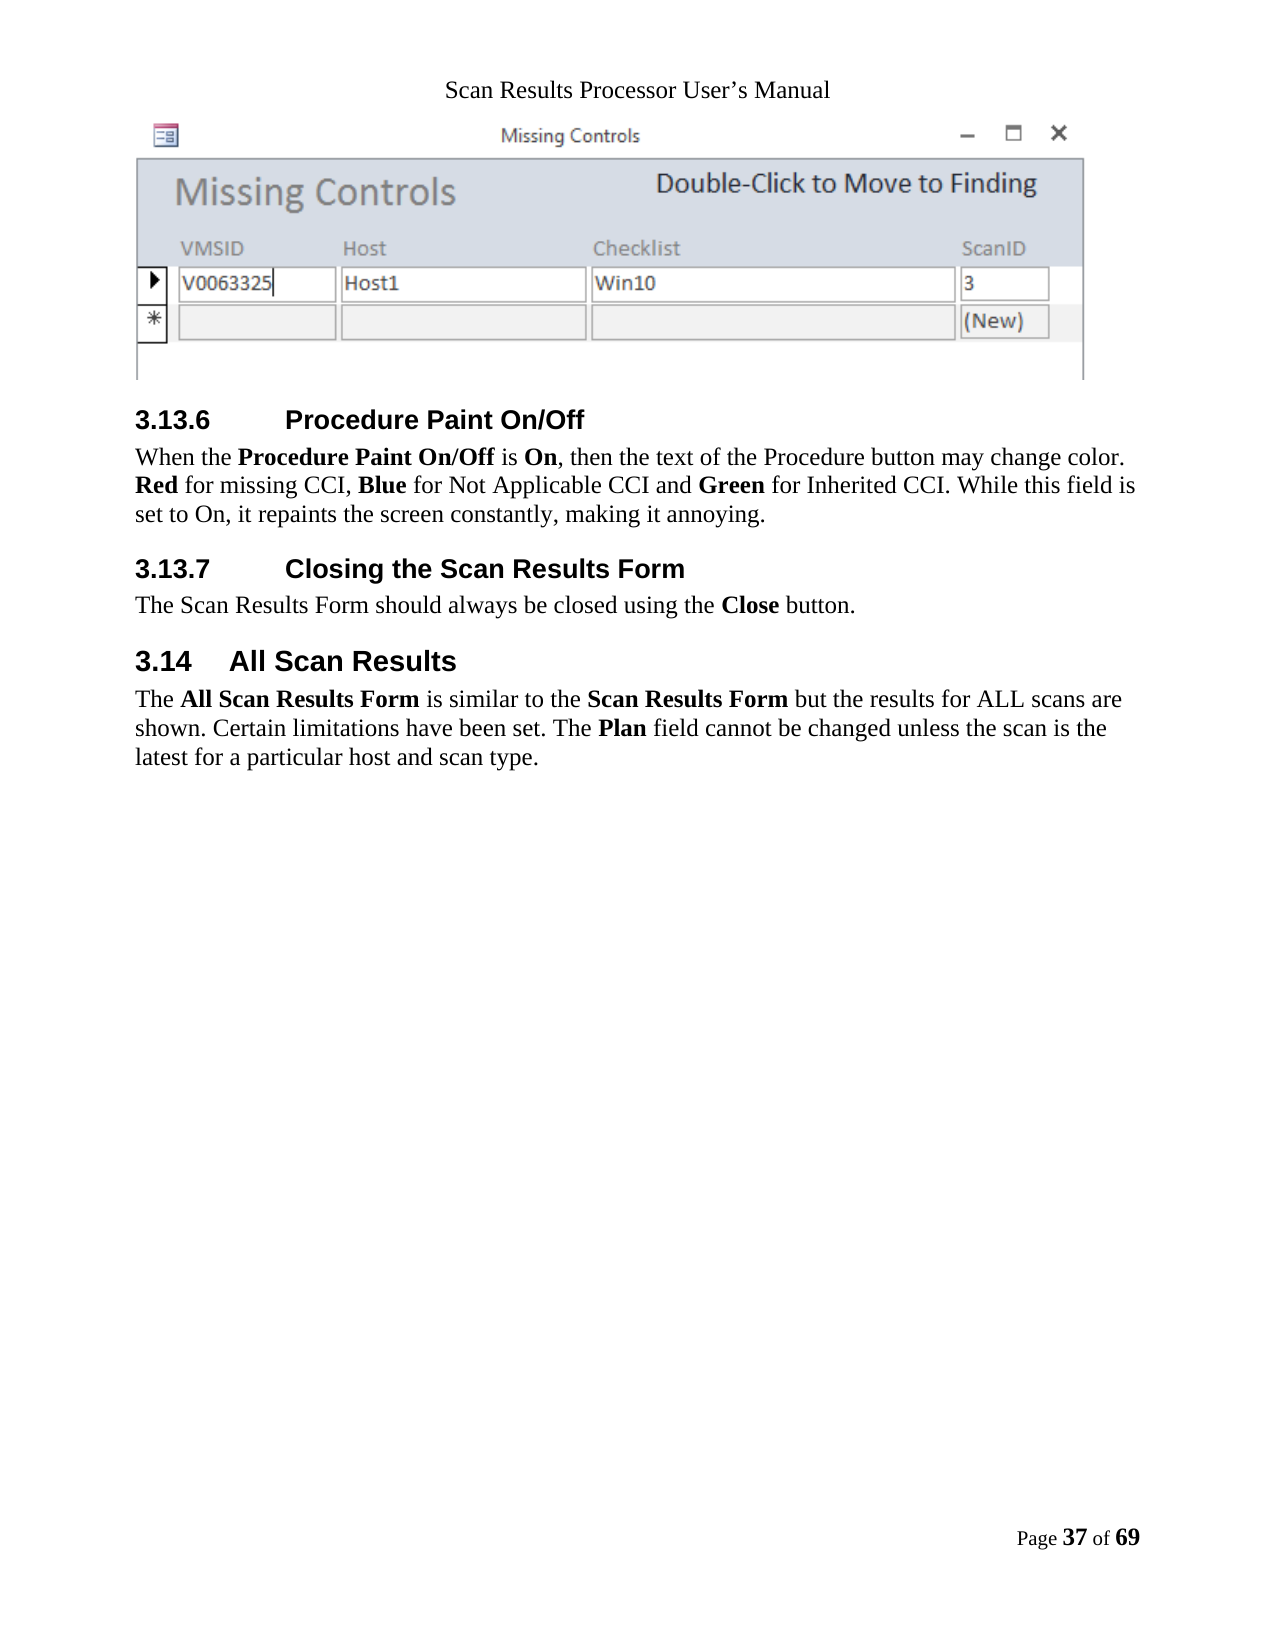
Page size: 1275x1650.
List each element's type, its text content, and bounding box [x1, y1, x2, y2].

text The Scan Results Form should always be closed using the Close button. [135, 591, 1140, 619]
subtitle Closing the Scan Results Form [135, 553, 1140, 584]
picture [135, 120, 1089, 380]
text The All Scan Results Form is similar to the Scan Results Form but the results for ALL scans are shown. Certain limitations have been set. The Plan field cannot be changed unless the scan is the latest for a particular host and scan type. [135, 684, 1140, 770]
text When the Procedure Paint On/Off is On, then the text of the Procedure button may change color. Red for missing CCI, Blue for Not Applicable CCI and Green for Inherited CCI. While this field is set to On, it repaints the screen constantly, making it annoying. [135, 442, 1140, 528]
subtitle All Scan Results [135, 644, 1140, 678]
subtitle Procedure Paint On/Off [135, 404, 1140, 436]
